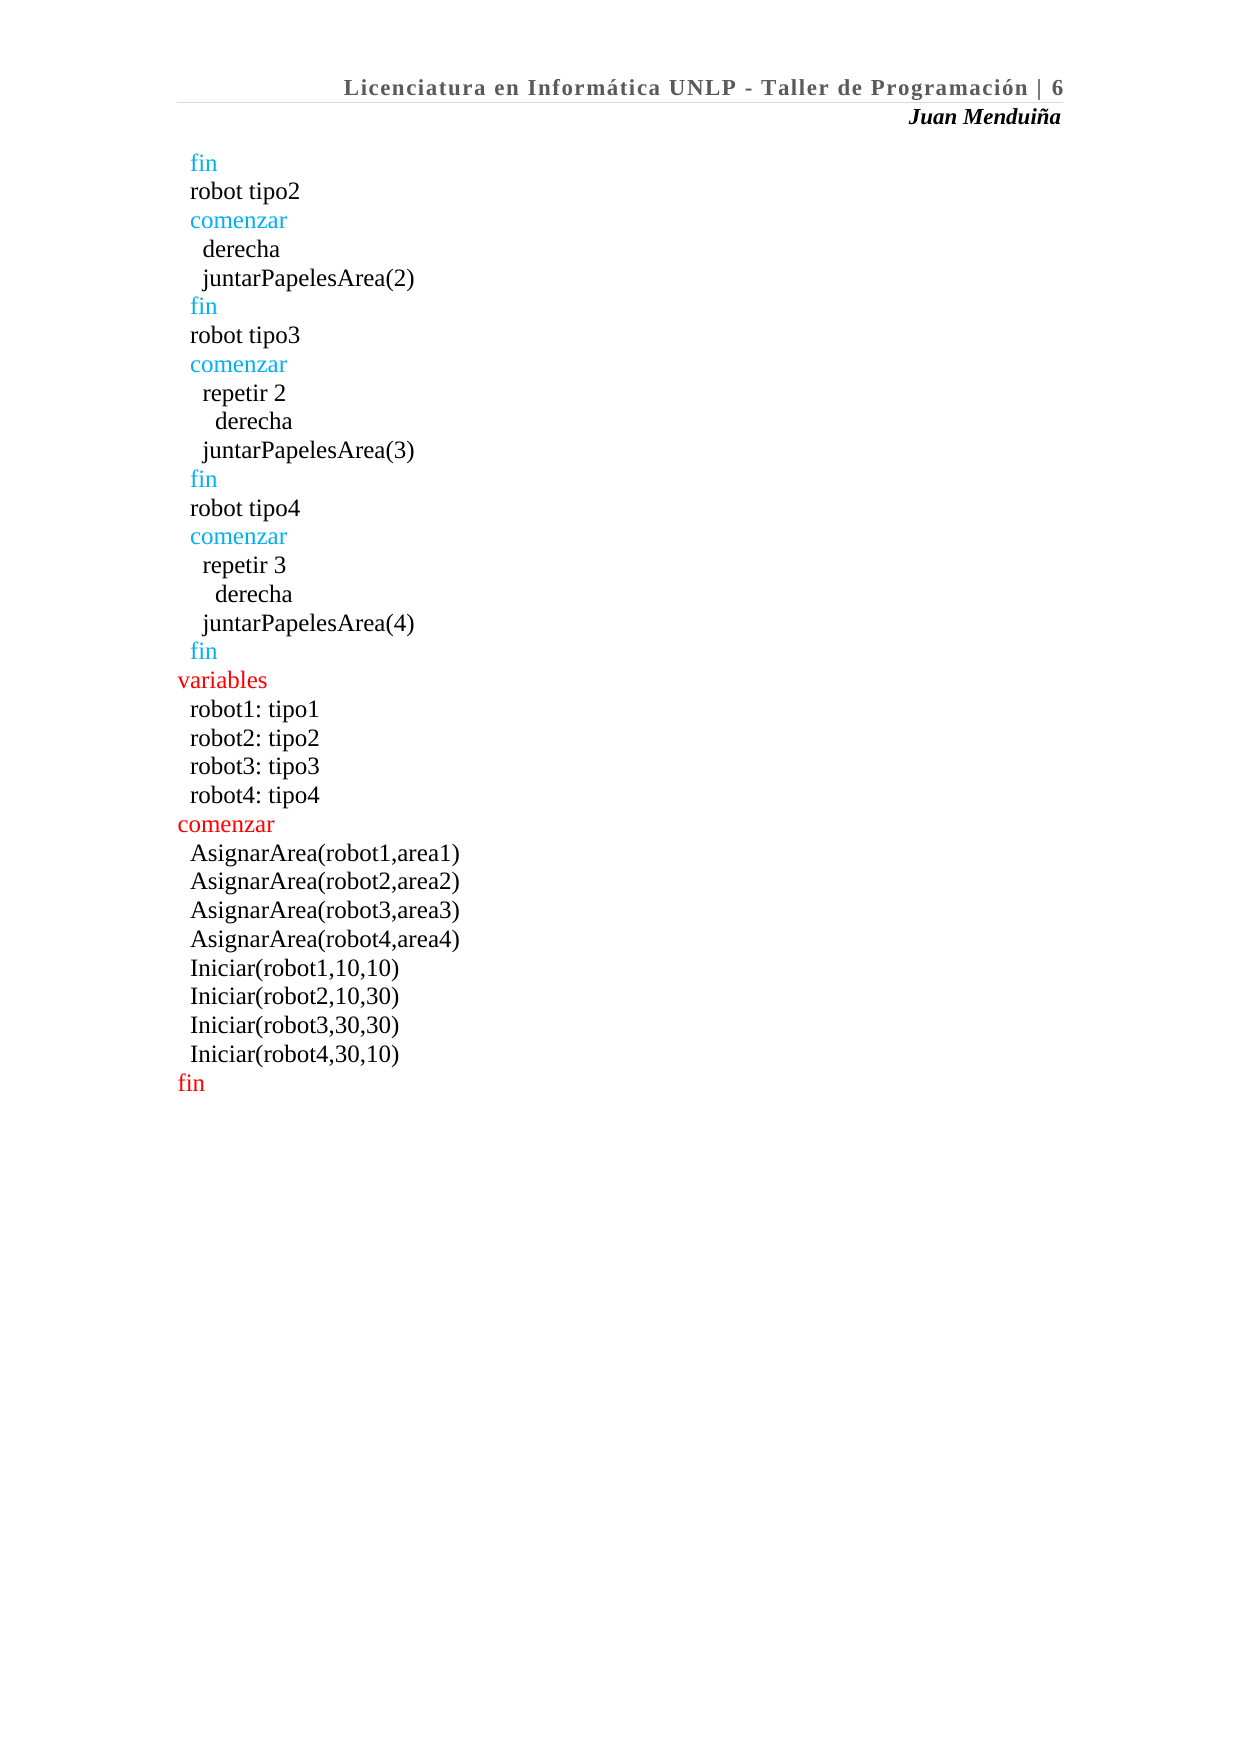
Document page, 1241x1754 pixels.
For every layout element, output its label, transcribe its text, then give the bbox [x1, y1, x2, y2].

text robot2: tipo2 [177, 723, 1063, 751]
text comenzar [177, 521, 1063, 550]
text AsignarArea(robot2,area2) [177, 866, 1063, 895]
text repetir 2 [177, 378, 1063, 406]
text repetir 3 [177, 550, 1063, 579]
text fin [177, 291, 1063, 320]
text robot4: tipo4 [177, 780, 1063, 809]
text comenzar [177, 349, 1063, 378]
text comenzar [177, 809, 1063, 838]
text robot1: tipo1 [177, 694, 1063, 723]
text variables [177, 665, 1063, 694]
text robot tipo4 [177, 493, 1063, 521]
text derecha [177, 234, 1063, 263]
text comenzar [177, 205, 1063, 234]
text fin [177, 148, 1063, 176]
text juntarPapelesArea(4) [177, 608, 1063, 636]
text juntarPapelesArea(3) [177, 435, 1063, 464]
text robot tipo2 [177, 176, 1063, 205]
text Iniciar(robot2,10,30) [177, 981, 1063, 1010]
text fin [177, 464, 1063, 493]
text derecha [177, 579, 1063, 608]
text robot tipo3 [177, 320, 1063, 349]
text juntarPapelesArea(2) [177, 263, 1063, 291]
text AsignarArea(robot3,area3) [177, 895, 1063, 924]
text fin [177, 636, 1063, 665]
text AsignarArea(robot4,area4) [177, 924, 1063, 953]
text Iniciar(robot4,30,10) [177, 1039, 1063, 1068]
text fin [177, 1068, 1063, 1096]
text Iniciar(robot3,30,30) [177, 1010, 1063, 1039]
text robot3: tipo3 [177, 751, 1063, 780]
text derecha [177, 406, 1063, 435]
text AsignarArea(robot1,area1) [177, 838, 1063, 866]
text Iniciar(robot1,10,10) [177, 953, 1063, 981]
